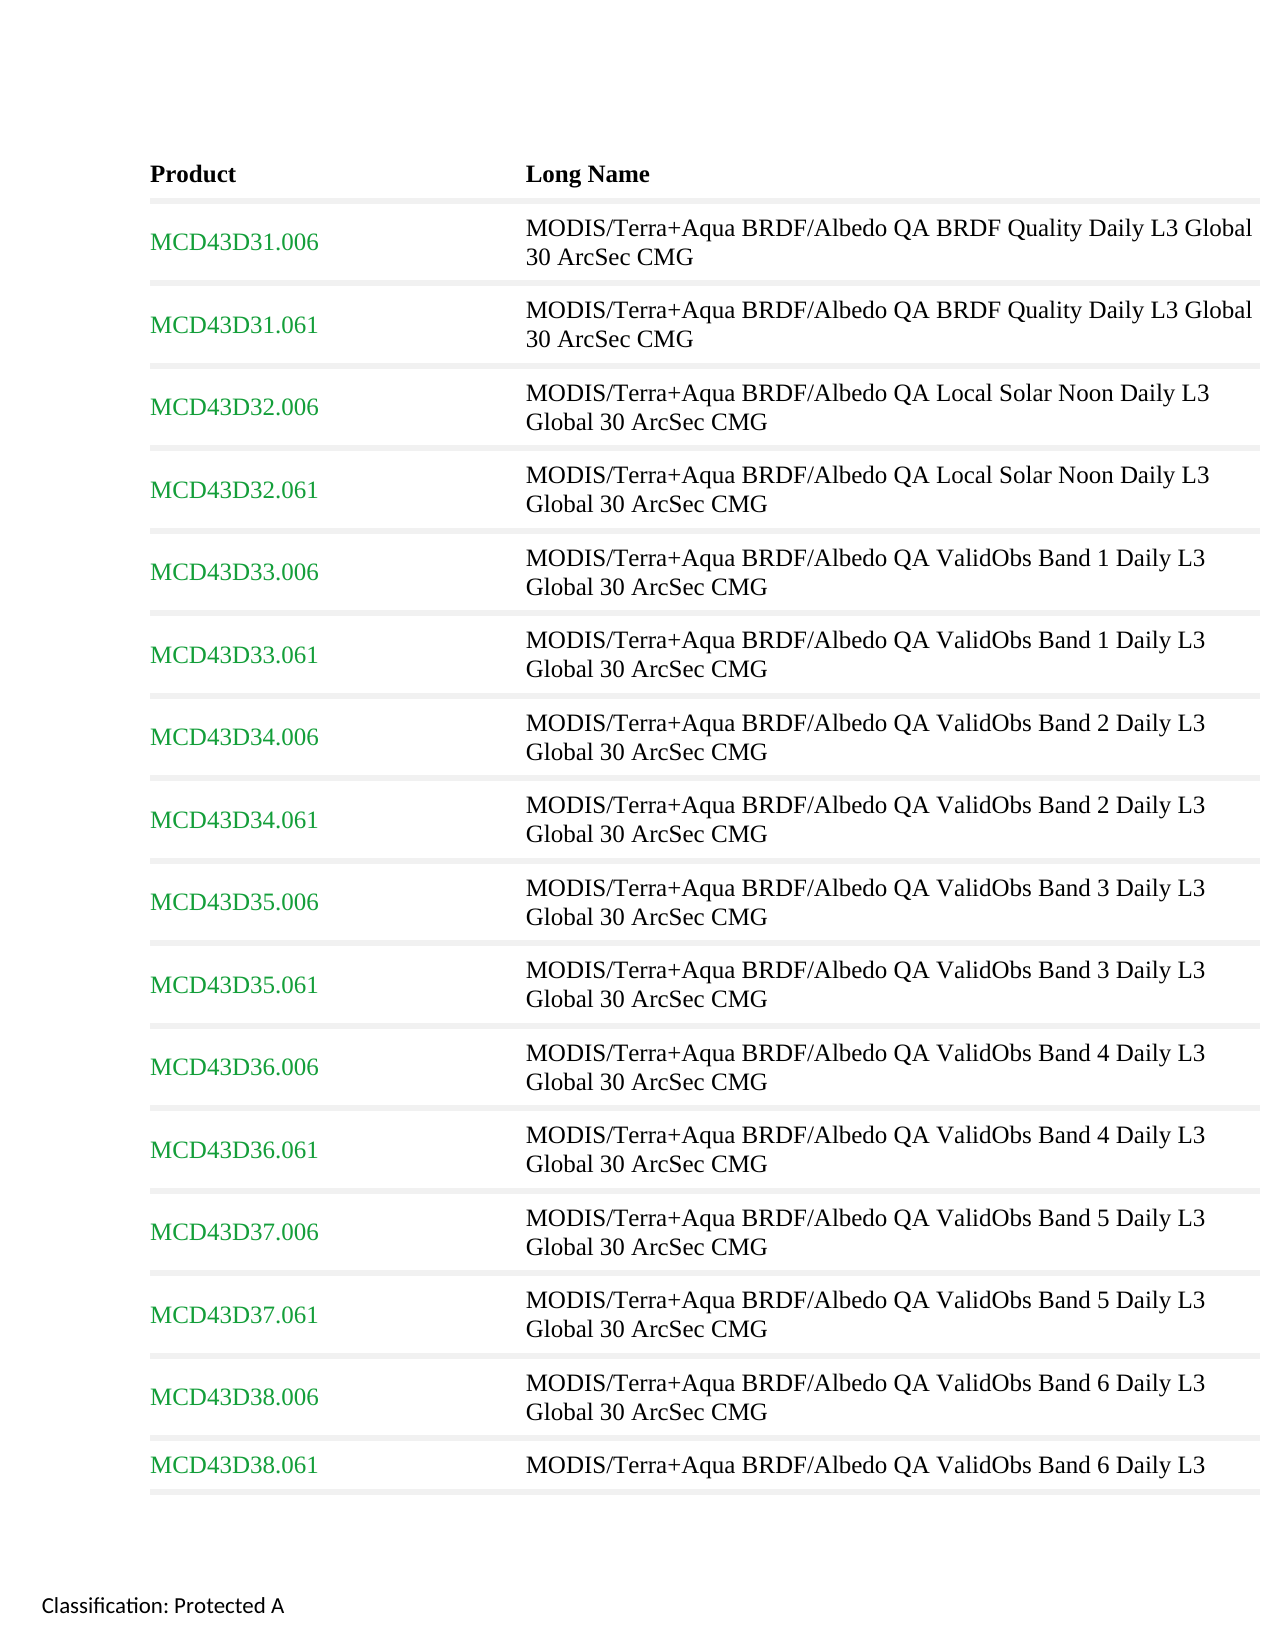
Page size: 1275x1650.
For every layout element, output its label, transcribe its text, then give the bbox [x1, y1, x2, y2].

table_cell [507, 1441, 1260, 1489]
table_cell MODIS/Terra+Aqua BRDF/Albedo QA ValidObs Band 5 Daily L3 Global 30 ArcSec CMG [507, 1194, 1260, 1270]
table_cell MODIS/Terra+Aqua BRDF/Albedo QA ValidObs Band 4 Daily L3 Global 30 ArcSec CMG [507, 1111, 1260, 1187]
table_cell MCD43D33.061 [150, 616, 507, 692]
table_cell MCD43D37.006 [150, 1194, 507, 1270]
table_cell MODIS/Terra+Aqua BRDF/Albedo QA BRDF Quality Daily L3 Global 30 ArcSec CMG [507, 204, 1260, 280]
table_cell MODIS/Terra+Aqua BRDF/Albedo QA ValidObs Band 2 Daily L3 Global 30 ArcSec CMG [507, 781, 1260, 857]
table_cell MODIS/Terra+Aqua BRDF/Albedo QA Local Solar Noon Daily L3 Global 30 ArcSec CMG [507, 451, 1260, 527]
table_cell MODIS/Terra+Aqua BRDF/Albedo QA ValidObs Band 2 Daily L3 Global 30 ArcSec CMG [507, 699, 1260, 775]
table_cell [507, 1359, 1260, 1435]
table_cell MCD43D34.061 [150, 781, 507, 857]
table_cell MCD43D35.006 [150, 864, 507, 940]
table_header Long Name [507, 150, 1260, 197]
table_cell MCD43D38.061 [150, 1441, 507, 1489]
table_cell MCD43D35.061 [150, 946, 507, 1022]
table_cell MCD43D31.061 [150, 286, 507, 362]
table_cell MODIS/Terra+Aqua BRDF/Albedo QA ValidObs Band 5 Daily L3 Global 30 ArcSec CMG [507, 1276, 1260, 1352]
table_cell MCD43D32.006 [150, 369, 507, 445]
table_cell MODIS/Terra+Aqua BRDF/Albedo QA ValidObs Band 3 Daily L3 Global 30 ArcSec CMG [507, 946, 1260, 1022]
table_cell MCD43D37.061 [150, 1276, 507, 1352]
table_cell MODIS/Terra+Aqua BRDF/Albedo QA ValidObs Band 1 Daily L3 Global 30 ArcSec CMG [507, 616, 1260, 692]
table_cell MODIS/Terra+Aqua BRDF/Albedo QA ValidObs Band 1 Daily L3 Global 30 ArcSec CMG [507, 534, 1260, 610]
table_cell MCD43D33.006 [150, 534, 507, 610]
table_cell MCD43D32.061 [150, 451, 507, 527]
table_cell MCD43D38.006 [150, 1359, 507, 1435]
table_cell MODIS/Terra+Aqua BRDF/Albedo QA BRDF Quality Daily L3 Global 30 ArcSec CMG [507, 286, 1260, 362]
table_cell MCD43D34.006 [150, 699, 507, 775]
table_header Product [150, 150, 507, 197]
table_cell MCD43D36.006 [150, 1029, 507, 1105]
table_cell MODIS/Terra+Aqua BRDF/Albedo QA ValidObs Band 3 Daily L3 Global 30 ArcSec CMG [507, 864, 1260, 940]
table_cell MCD43D36.061 [150, 1111, 507, 1187]
table_cell MCD43D31.006 [150, 204, 507, 280]
table_cell MODIS/Terra+Aqua BRDF/Albedo QA Local Solar Noon Daily L3 Global 30 ArcSec CMG [507, 369, 1260, 445]
table_cell MODIS/Terra+Aqua BRDF/Albedo QA ValidObs Band 4 Daily L3 Global 30 ArcSec CMG [507, 1029, 1260, 1105]
